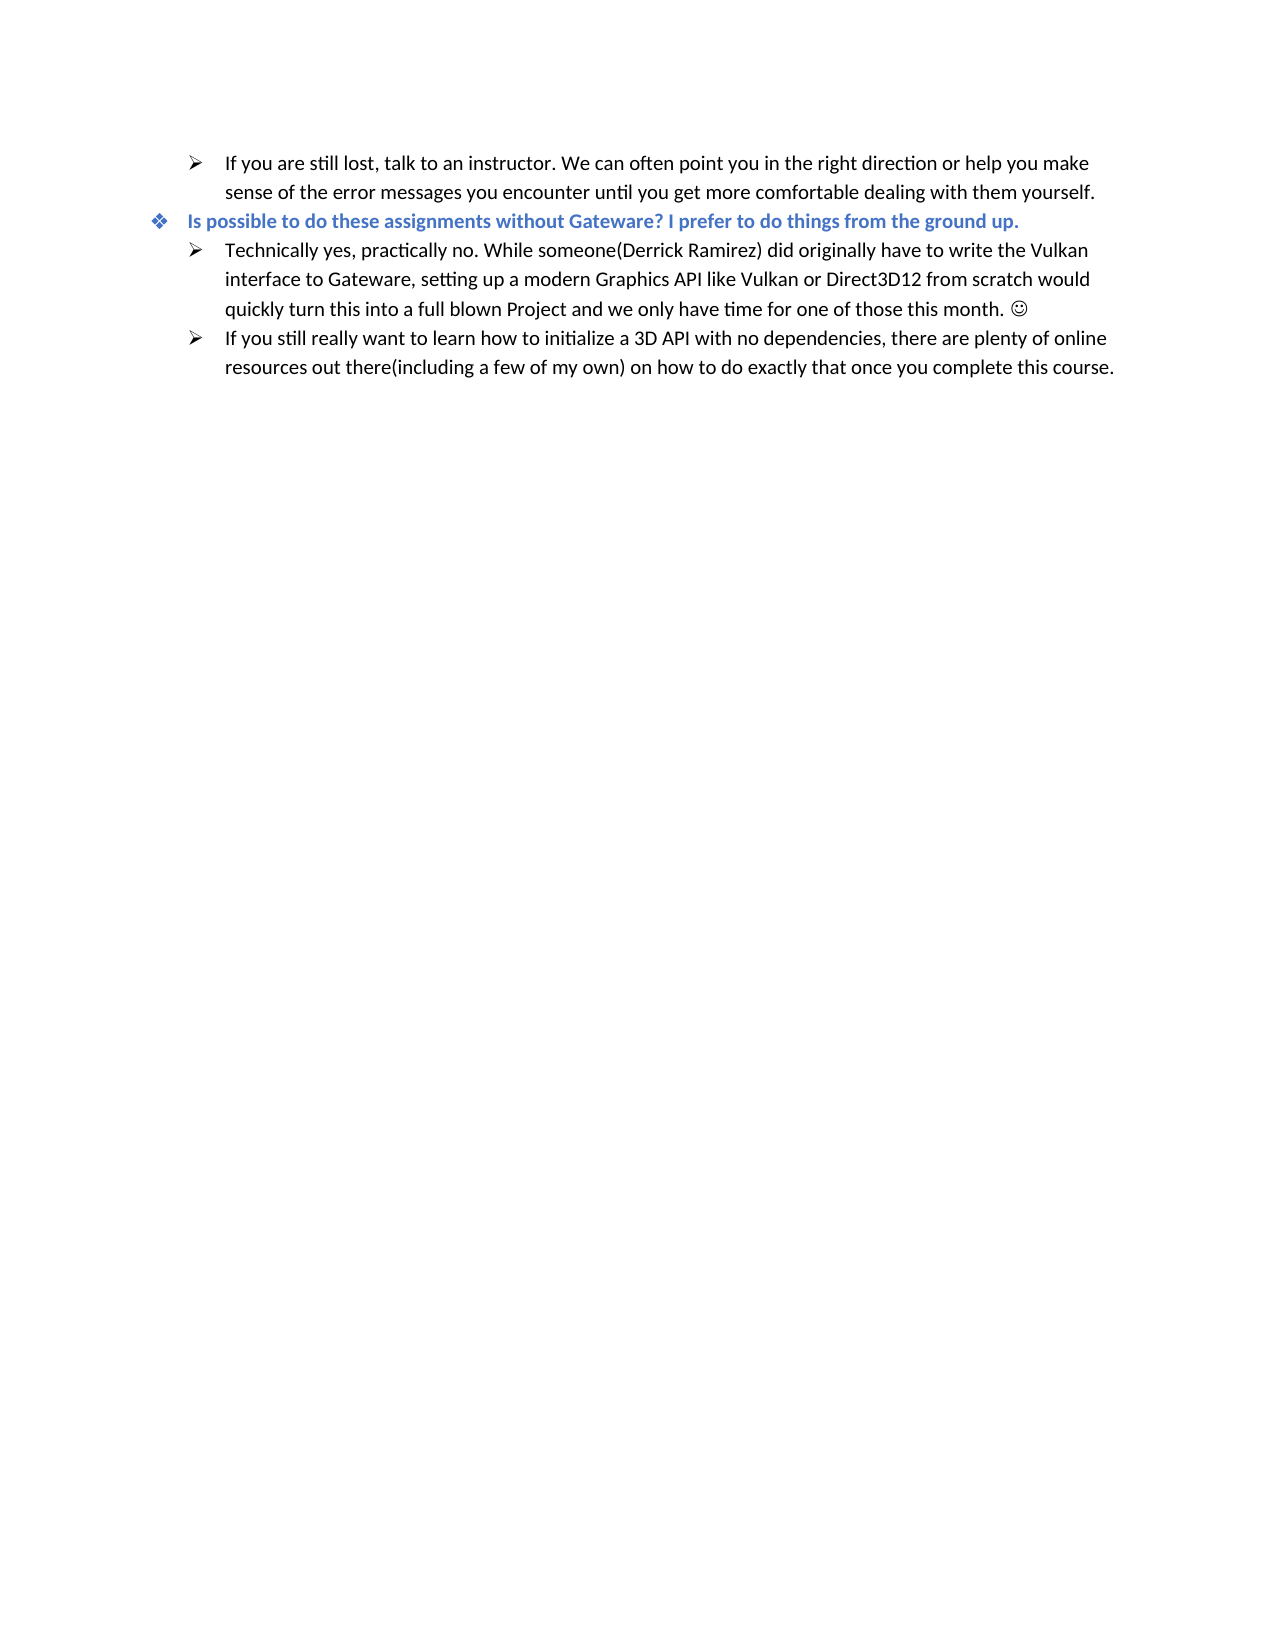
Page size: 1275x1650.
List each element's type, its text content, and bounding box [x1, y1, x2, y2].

list Is possible to do these assignments without Gateware? I prefer to do things from the ground up. [150, 208, 1125, 234]
list If you are still lost, talk to an instructor. We can often point you in the right direction or help you make sense of the error messages you encounter until you get more comfortable dealing with them yourself. [187, 150, 1125, 204]
list Technically yes, practically no. While someone(Derrick Ramirez) did originally have to write the Vulkan interface to Gateware, setting up a modern Graphics API like Vulkan or Direct3D12 from scratch would quickly turn this into a full blown Project and we only have time for one of those this month. [187, 237, 1125, 321]
list If you still really want to learn how to initialize a 3D API with no dependencies, there are plenty of online resources out there(including a few of my own) on how to do exactly that once you complete this course. [187, 325, 1125, 379]
